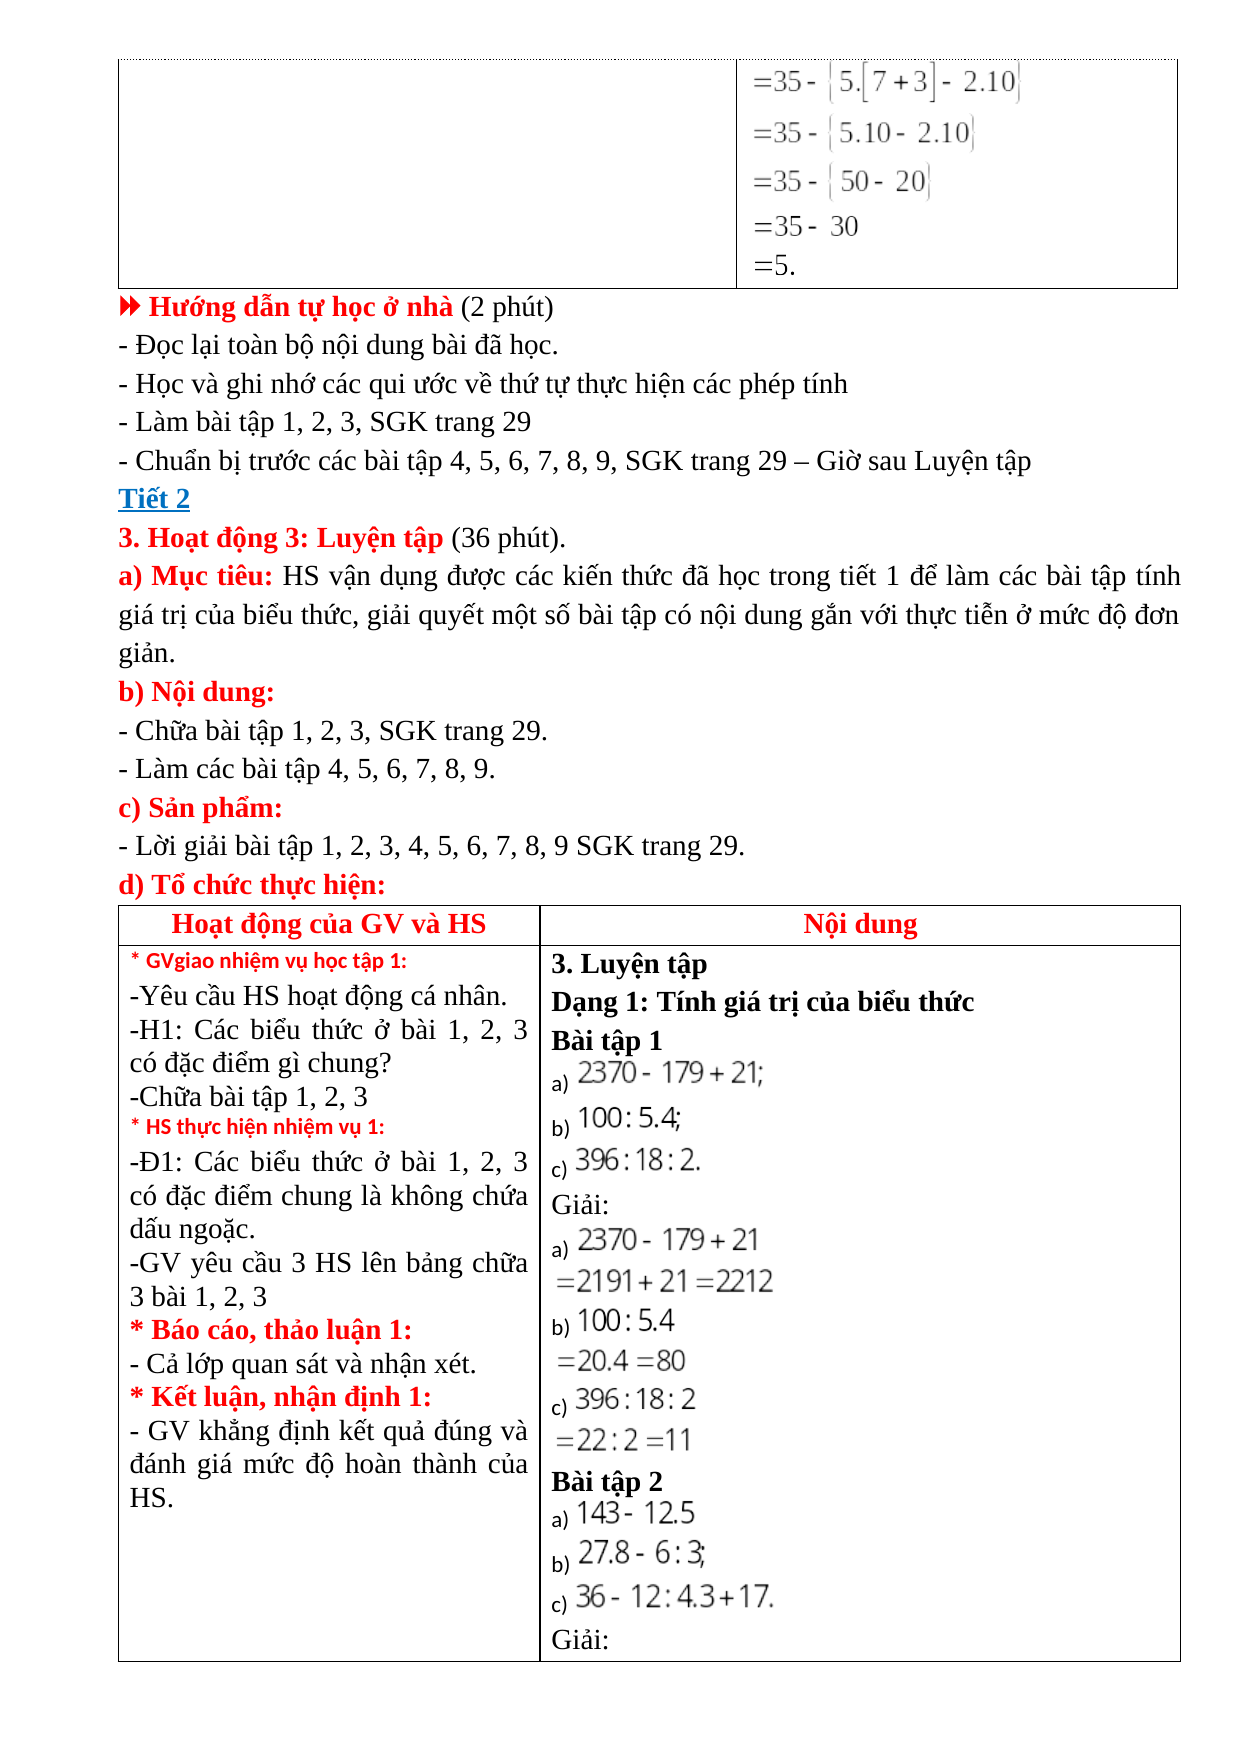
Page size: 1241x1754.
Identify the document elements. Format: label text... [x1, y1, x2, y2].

table_header Nội dung [541, 906, 1180, 945]
text c) Sản phẩm: [118, 790, 1181, 823]
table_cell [119, 59, 736, 288]
text - Học và ghi nhớ các qui ước về thứ tự thực hiện các phép tính [118, 366, 1181, 399]
text - Lời giải bài tập 1, 2, 3, 4, 5, 6, 7, 8, 9 SGK trang 29. [118, 828, 1181, 862]
text Tiết 2 [118, 481, 1181, 515]
text - Làm các bài tập 4, 5, 6, 7, 8, 9. [118, 751, 1181, 785]
text a) Mục tiêu: HS vận dụng được các kiến thức đã học trong tiết 1 để làm các bài tập tính giá trị của biểu thức, giải quyết một số bài tập có nội dung gắn với thực tiễn ở mức độ đơn giản. [118, 558, 1181, 669]
table_header Hoạt động của GV và HS [119, 906, 539, 945]
text - Chuẩn bị trước các bài tập 4, 5, 6, 7, 8, 9, SGK trang 29 – Giờ sau Luyện tập [118, 443, 1181, 476]
text - Làm bài tập 1, 2, 3, SGK trang 29 [118, 404, 1181, 438]
text b) Nội dung: [118, 674, 1181, 708]
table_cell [541, 946, 1180, 1661]
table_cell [119, 946, 539, 1661]
text 3. Hoạt động 3: Luyện tập (36 phút). [118, 520, 1181, 553]
text Hướng dẫn tự học ở nhà (2 phút) [118, 289, 1181, 322]
text d) Tổ chức thực hiện: [118, 867, 1181, 900]
text - Chữa bài tập 1, 2, 3, SGK trang 29. [118, 713, 1181, 746]
text - Đọc lại toàn bộ nội dung bài đã học. [118, 327, 1181, 361]
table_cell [737, 59, 1177, 288]
